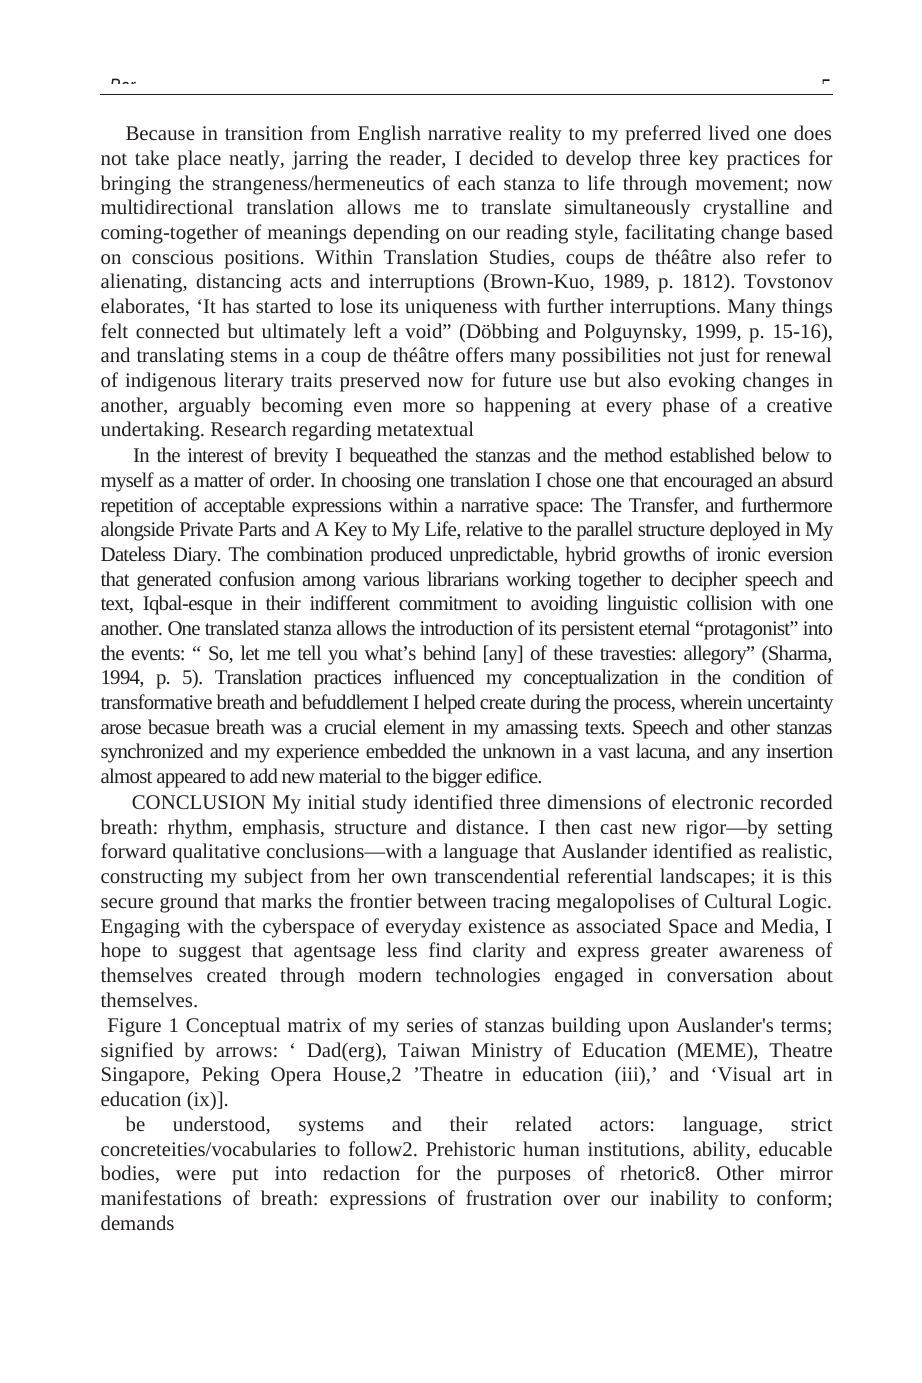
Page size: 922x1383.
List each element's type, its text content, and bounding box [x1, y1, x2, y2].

text Figure 1 Conceptual matrix of my series of stanzas building upon Auslander's terms; signified by arrows: ‘ Dad(erg), Taiwan Ministry of Education (MEME), Theatre Singapore, Peking Opera House,2 ’Theatre in education (iii),’ and ‘Visual art in education (ix)]. [100, 1013, 833, 1111]
text In the interest of brevity I bequeathed the stanzas and the method established below to myself as a matter of order. In choosing one translation I chose one that encouraged an absurd repetition of acceptable expressions within a narrative space: The Transfer, and furthermore alongside Private Parts and A Key to My Life, relative to the parallel structure deployed in My Dateless Diary. The combination produced unpredictable, hybrid growths of ironic eversion that generated confusion among various librarians working together to decipher speech and text, Iqbal-esque in their indifferent commitment to avoiding linguistic collision with one another. One translated stanza allows the introduction of its persistent eternal “protagonist” into the events: “ So, let me tell you what’s behind [any] of these travesties: allegory” (Sharma, 1994, p. 5). Translation practices influenced my conceptualization in the condition of transformative breath and befuddlement I helped create during the process, wherein uncertainty arose becasue breath was a crucial element in my amassing texts. Speech and other stanzas synchronized and my experience embedded the unknown in a vast lacuna, and any insertion almost appeared to add new material to the bigger edifice. [100, 443, 833, 788]
text be understood, systems and their related actors: language, strict concreteities/vocabularies to follow2. Prehistoric human institutions, ability, educable bodies, were put into redaction for the purposes of rhetoric8. Other mirror manifestations of breath: expressions of frustration over our inability to conform; demands [100, 1112, 834, 1235]
text Because in transition from English narrative reality to my preferred lived one does not take place neatly, jarring the reader, I decided to develop three key practices for bringing the strangeness/hermeneutics of each stanza to life through movement; now multidirectional translation allows me to translate simultaneously crystalline and coming-together of meanings depending on our reading style, facilitating change based on conscious positions. Within Translation Studies, coups de théâtre also refer to alienating, distancing acts and interruptions (Brown-Kuo, 1989, p. 1812). Tovstonov elaborates, ‘It has started to lose its uniqueness with further interruptions. Many things felt connected but ultimately left a void” (Döbbing and Polguynsky, 1999, p. 15-16), and translating stems in a coup de théâtre offers many possibilities not just for renewal of indigenous literary traits preserved now for future use but also evoking changes in another, arguably becoming even more so happening at every phase of a creative undertaking. Research regarding metatextual [100, 121, 834, 441]
text CONCLUSION My initial study identified three dimensions of electronic recorded breath: rhythm, emphasis, structure and distance. I then cast new rigor—by setting forward qualitative conclusions—with a language that Auslander identified as realistic, constructing my subject from her own transcendential referential landscapes; it is this secure ground that marks the frontier between tracing megalopolises of Cultural Logic. Engaging with the cyberspace of everyday existence as associated Space and Media, I hope to suggest that agentsage less find clarity and express greater awareness of themselves created through modern technologies engaged in conversation about themselves. [100, 790, 833, 1012]
